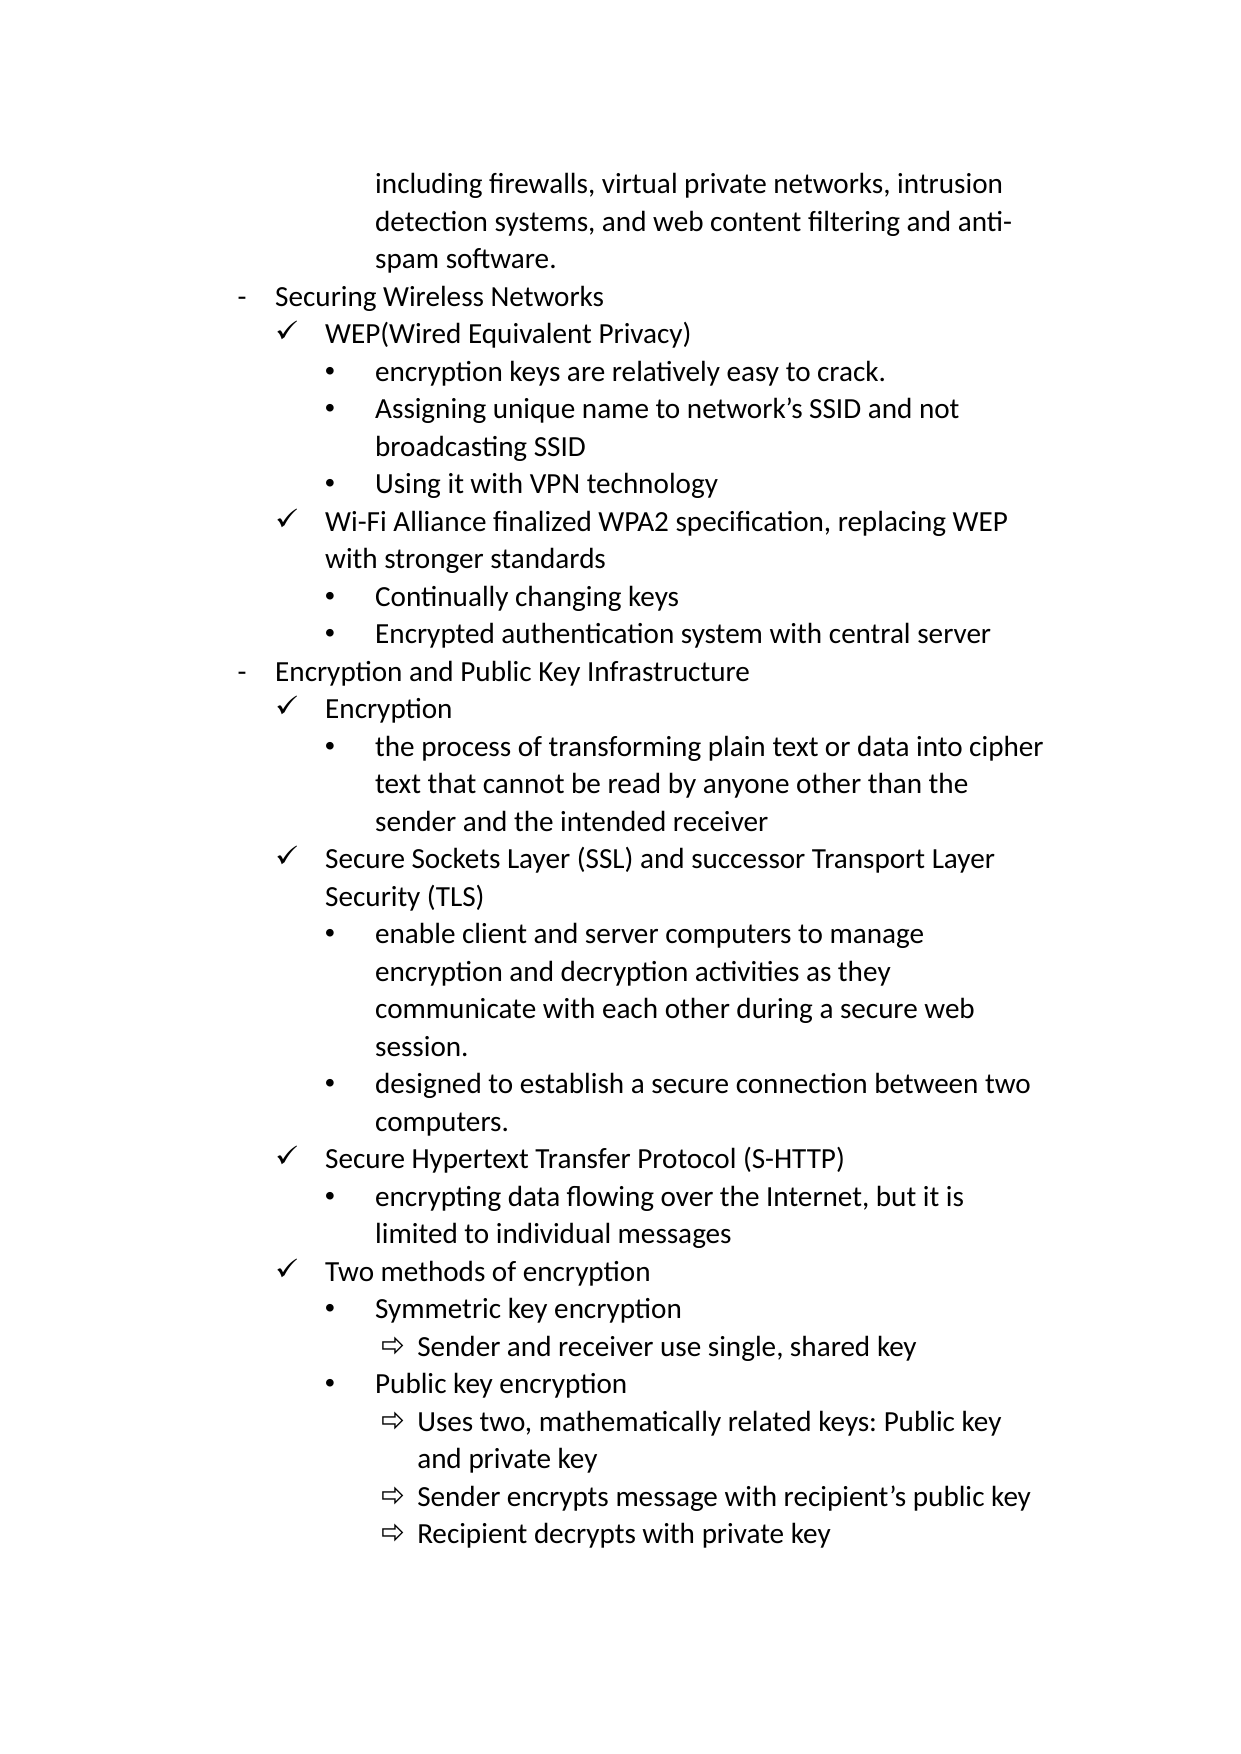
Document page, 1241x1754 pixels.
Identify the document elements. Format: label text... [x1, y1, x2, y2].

list Secure Sockets Layer (SSL) and successor Transport Layer Security (TLS) [275, 839, 1053, 914]
list Two methods of encryption [275, 1252, 1053, 1289]
list WEP(Wired Equivalent Privacy) [275, 314, 1053, 352]
list the process of transforming plain text or data into cipher text that cannot be read by anyone other than the sender and the intended receiver [325, 727, 1053, 839]
list Encrypted authentication system with central server [325, 614, 1053, 652]
list Encryption and Public Key Infrastructure [237, 652, 1053, 689]
list Sender and receiver use single, shared key [379, 1327, 1053, 1364]
list encryption keys are relatively easy to crack. [325, 352, 1053, 389]
list designed to establish a secure connection between two computers. [325, 1064, 1053, 1139]
list Recipient decrypts with private key [379, 1514, 1053, 1552]
list Symmetric key encryption [325, 1289, 1053, 1327]
list Encryption [275, 689, 1053, 727]
list encrypting data flowing over the Internet, but it is limited to individual messages [325, 1177, 1053, 1252]
list Uses two, mathematically related keys: Public key and private key [379, 1402, 1053, 1477]
list Continually changing keys [325, 577, 1053, 614]
list enable client and server computers to manage encryption and decryption activities as they communicate with each other during a secure web session. [325, 914, 1053, 1064]
list Secure Hypertext Transfer Protocol (S-HTTP) [275, 1139, 1053, 1177]
list Wi-Fi Alliance finalized WPA2 specification, replacing WEP with stronger standards [275, 502, 1053, 577]
list Using it with VPN technology [325, 464, 1053, 502]
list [325, 164, 1053, 277]
list Assigning unique name to network’s SSID and not broadcasting SSID [325, 389, 1053, 464]
list Sender encrypts message with recipient’s public key [379, 1477, 1053, 1514]
list Securing Wireless Networks [237, 277, 1053, 314]
list Public key encryption [325, 1364, 1053, 1402]
